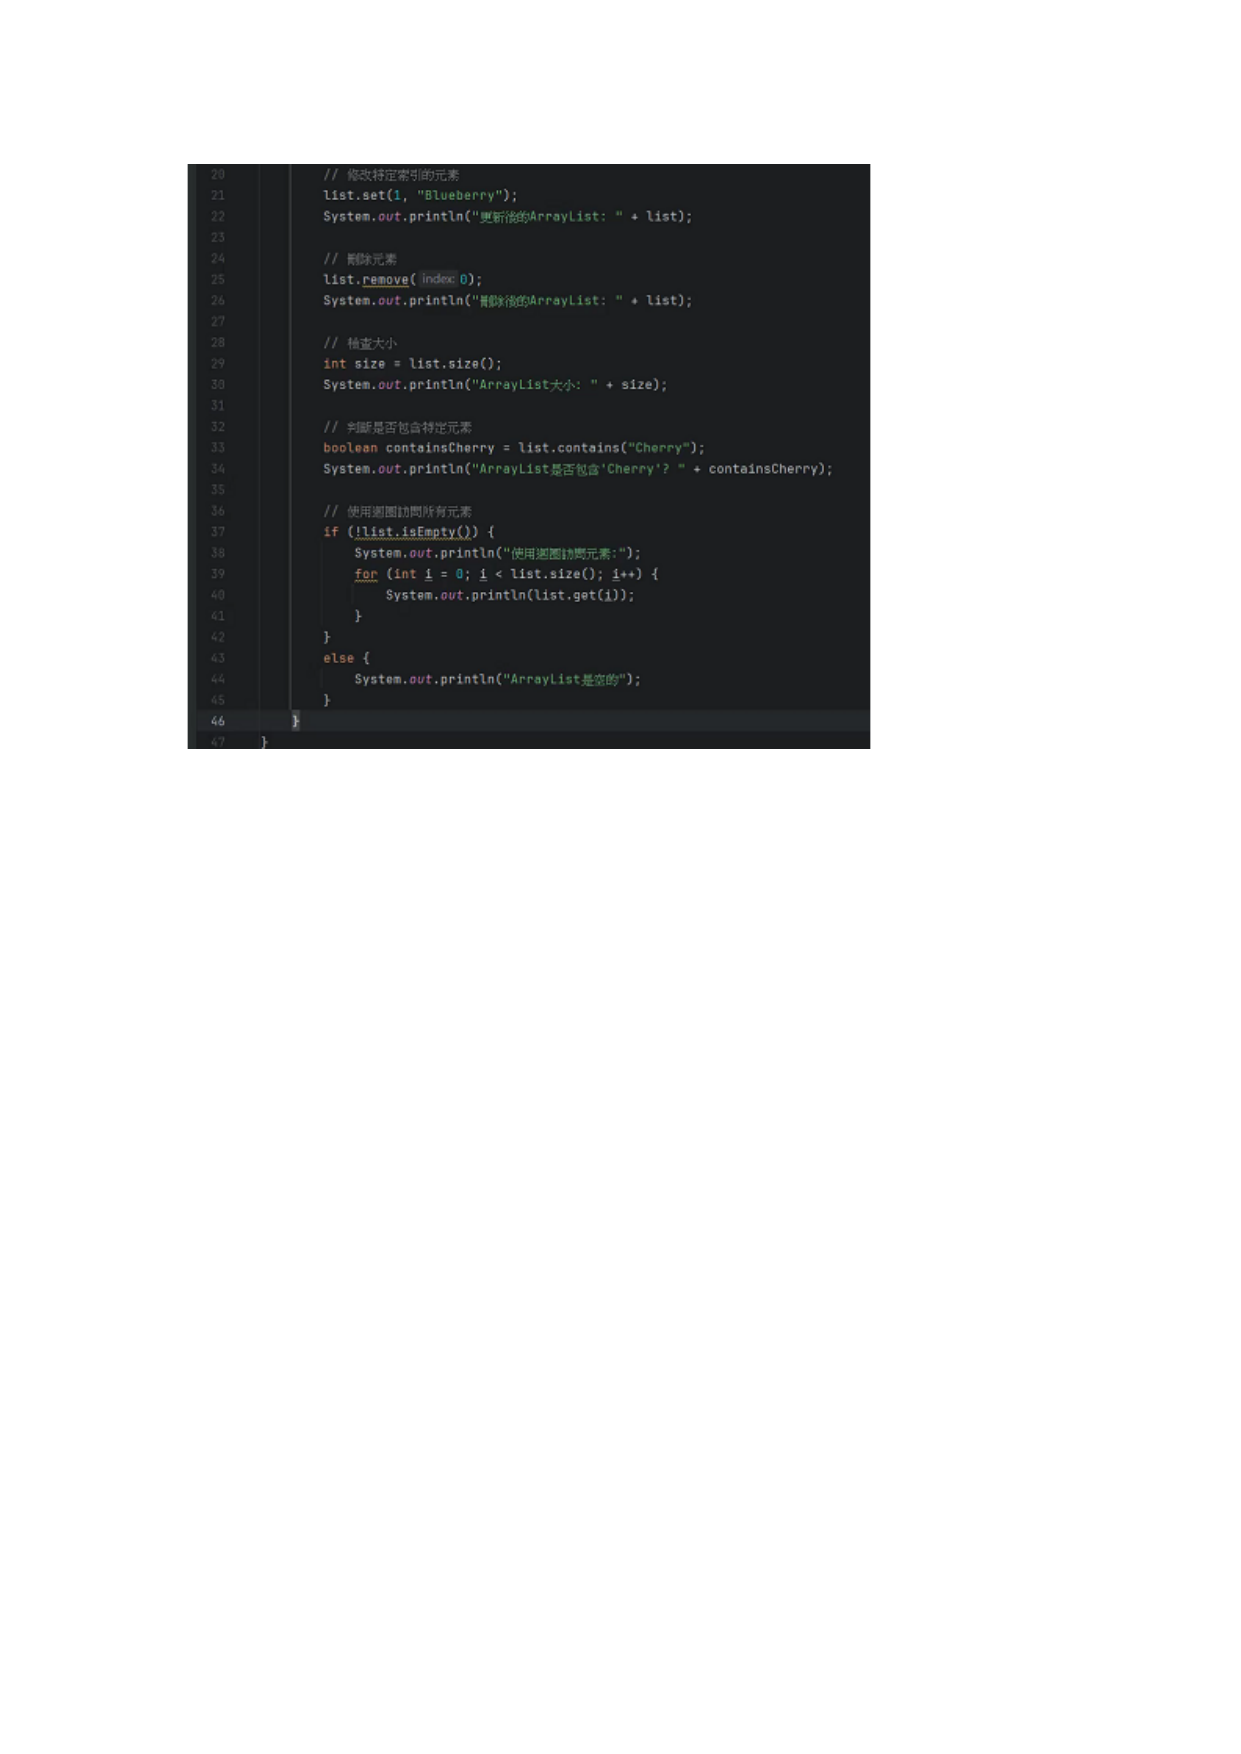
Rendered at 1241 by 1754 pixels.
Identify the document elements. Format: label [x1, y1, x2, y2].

picture [187, 164, 871, 749]
